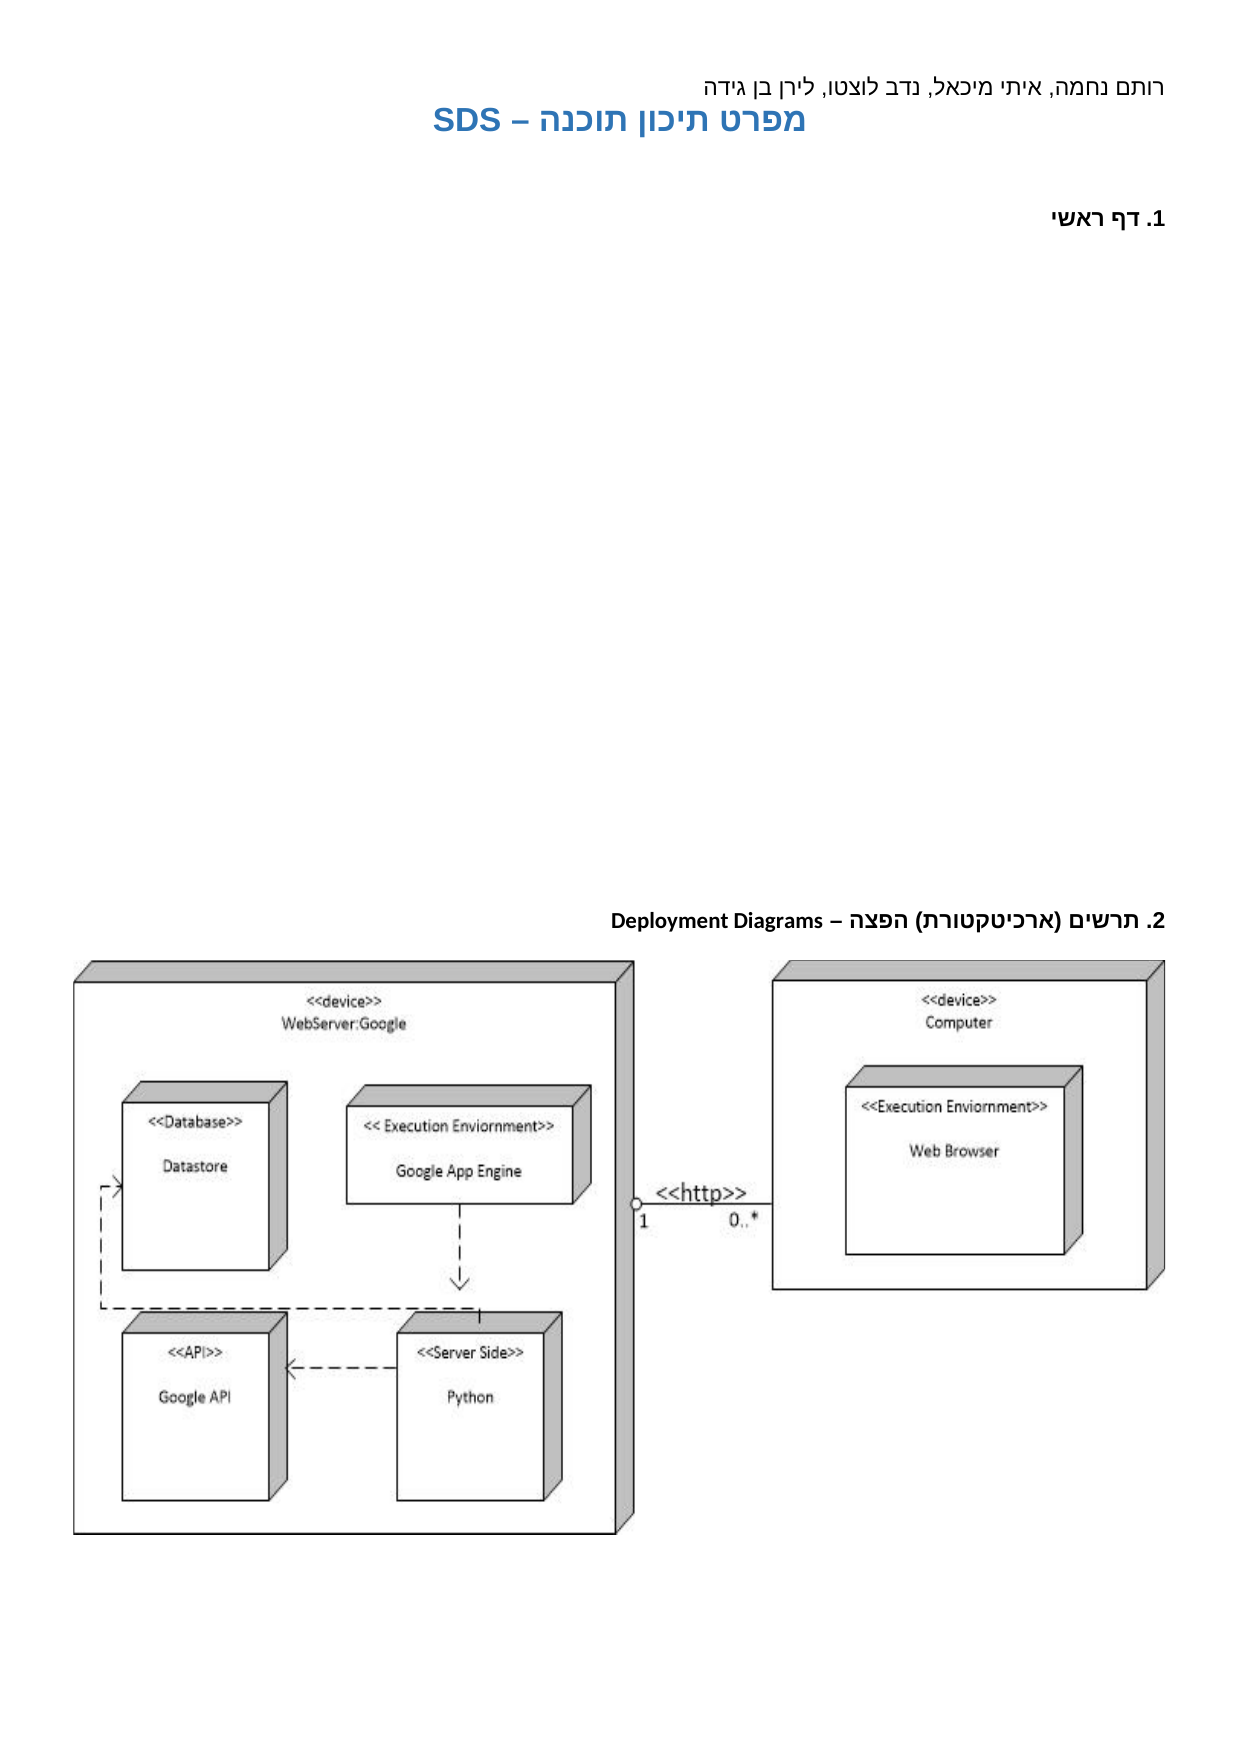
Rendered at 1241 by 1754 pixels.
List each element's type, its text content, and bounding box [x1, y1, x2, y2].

text מפרט תיכון תוכנה – SDS [75, 100, 1165, 138]
text 1. דף ראשי [75, 205, 1165, 231]
picture [73, 960, 1166, 1535]
text 2. תרשים (ארכיטקטורת) הפצה – Deployment Diagrams [75, 906, 1165, 934]
